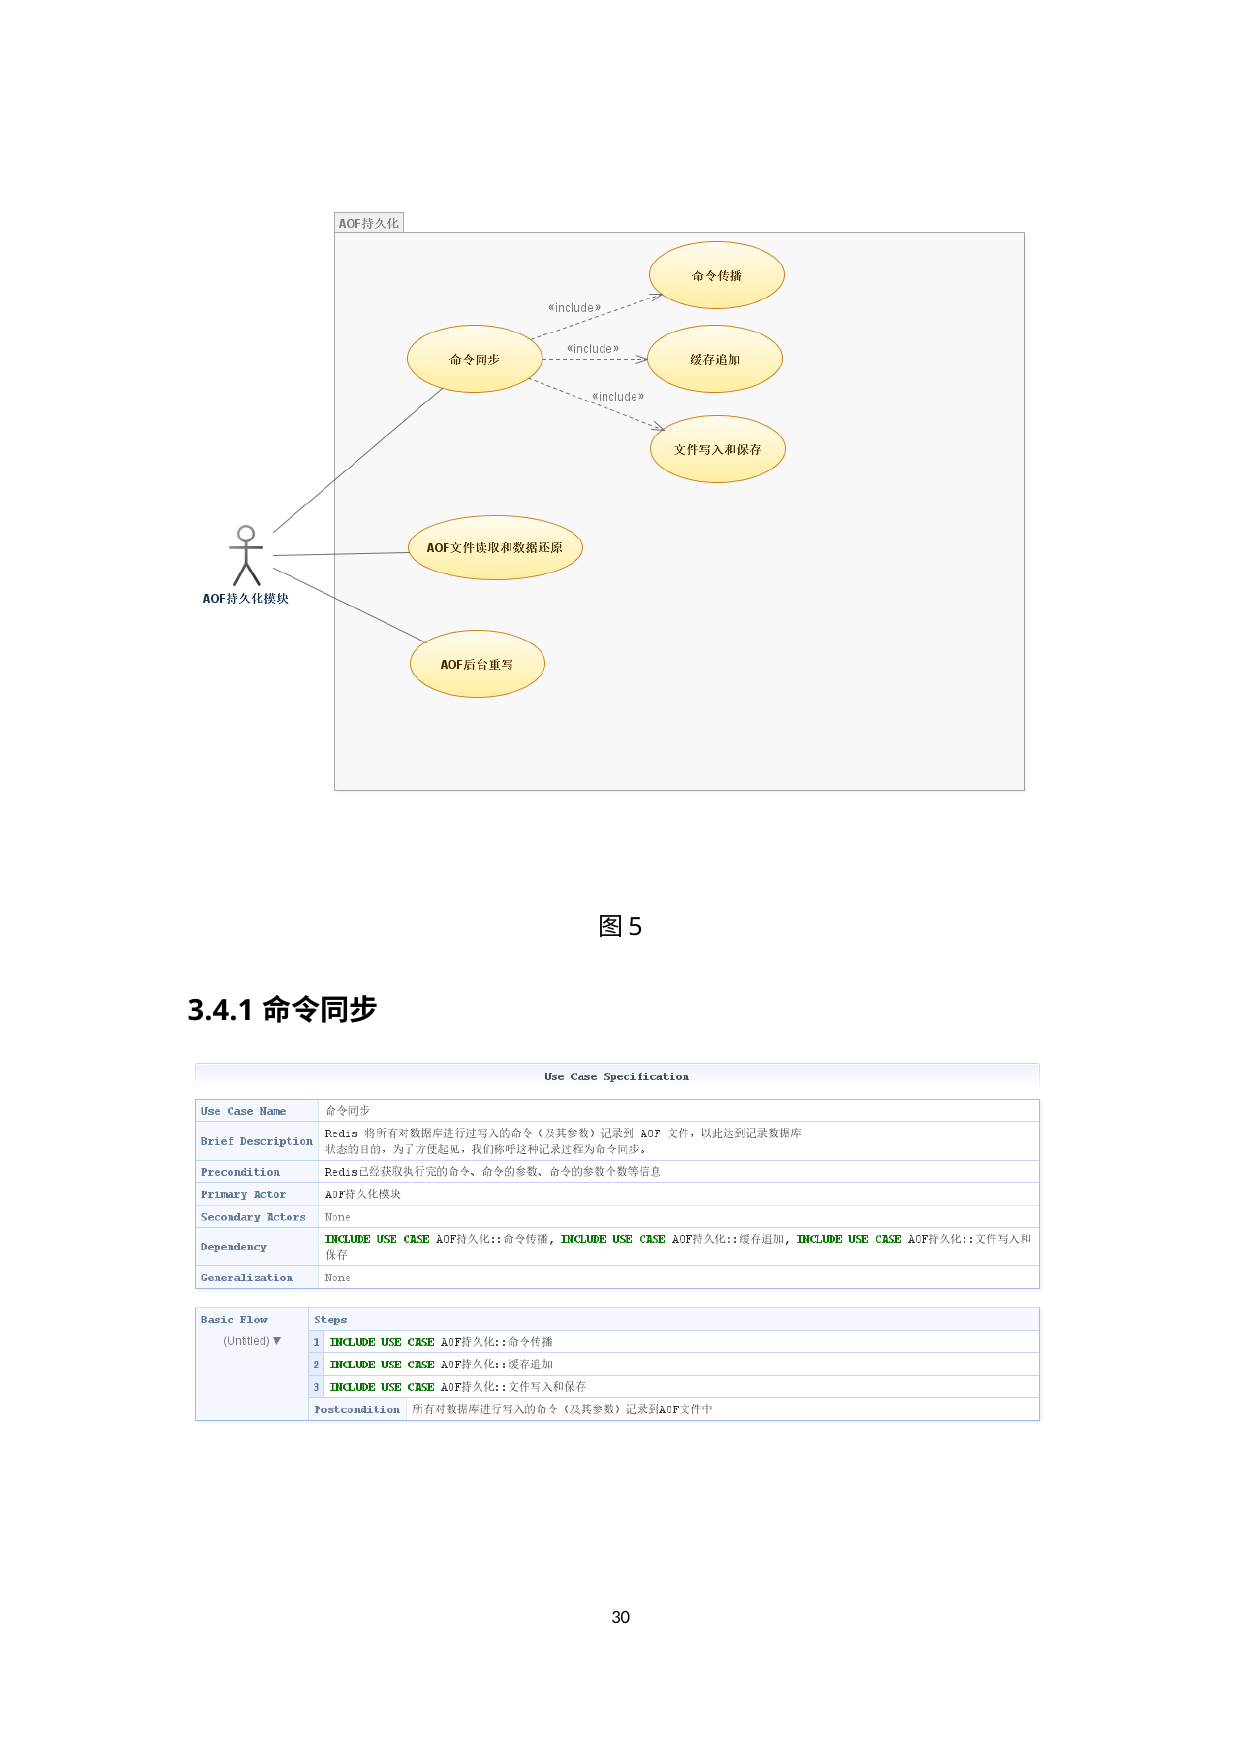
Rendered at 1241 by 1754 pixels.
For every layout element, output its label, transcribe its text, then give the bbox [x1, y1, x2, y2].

text 3.4.1 命令同步 [187, 975, 1053, 1040]
text 图5 [187, 892, 1053, 957]
picture [187, 1061, 1052, 1438]
picture [199, 162, 1041, 847]
